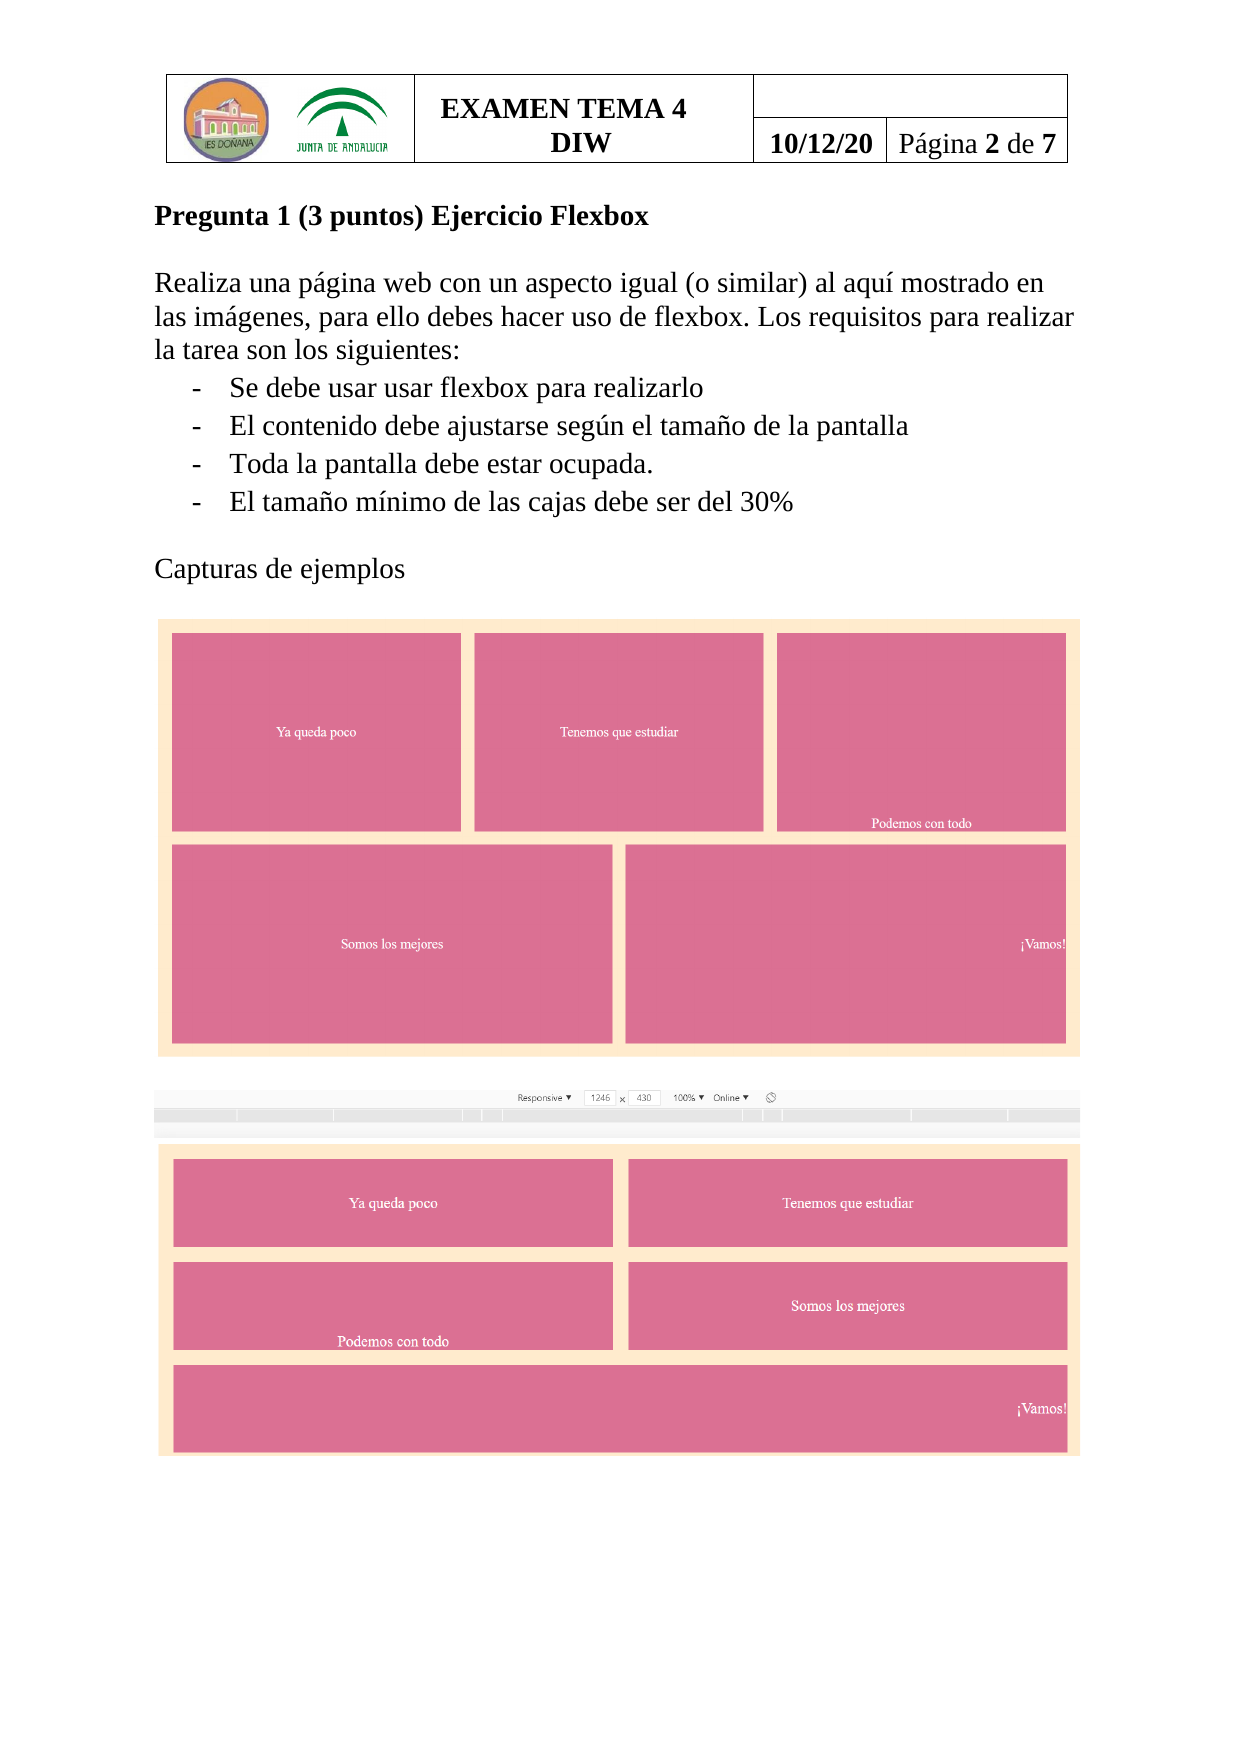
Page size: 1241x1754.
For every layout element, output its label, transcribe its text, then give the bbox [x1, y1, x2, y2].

list El contenido debe ajustarse según el tamaño de la pantalla [192, 408, 1079, 442]
list Se debe usar usar flexbox para realizarlo [192, 370, 1079, 404]
picture [154, 617, 1080, 1057]
list Toda la pantalla debe estar ocupada. [192, 446, 1079, 479]
text Pregunta 1 (3 puntos) Ejercicio Flexbox [154, 198, 1079, 232]
picture [296, 87, 388, 152]
text Capturas de ejemplos [154, 551, 1079, 584]
list El tamaño mínimo de las cajas debe ser del 30% [192, 484, 1079, 517]
picture [183, 77, 269, 162]
text Realiza una página web con un aspecto igual (o similar) al aquí mostrado en las imágenes, para ello debes hacer uso de flexbox. Los requisitos para realizar la tarea son los siguientes: [154, 265, 1079, 366]
picture [154, 1090, 1080, 1456]
